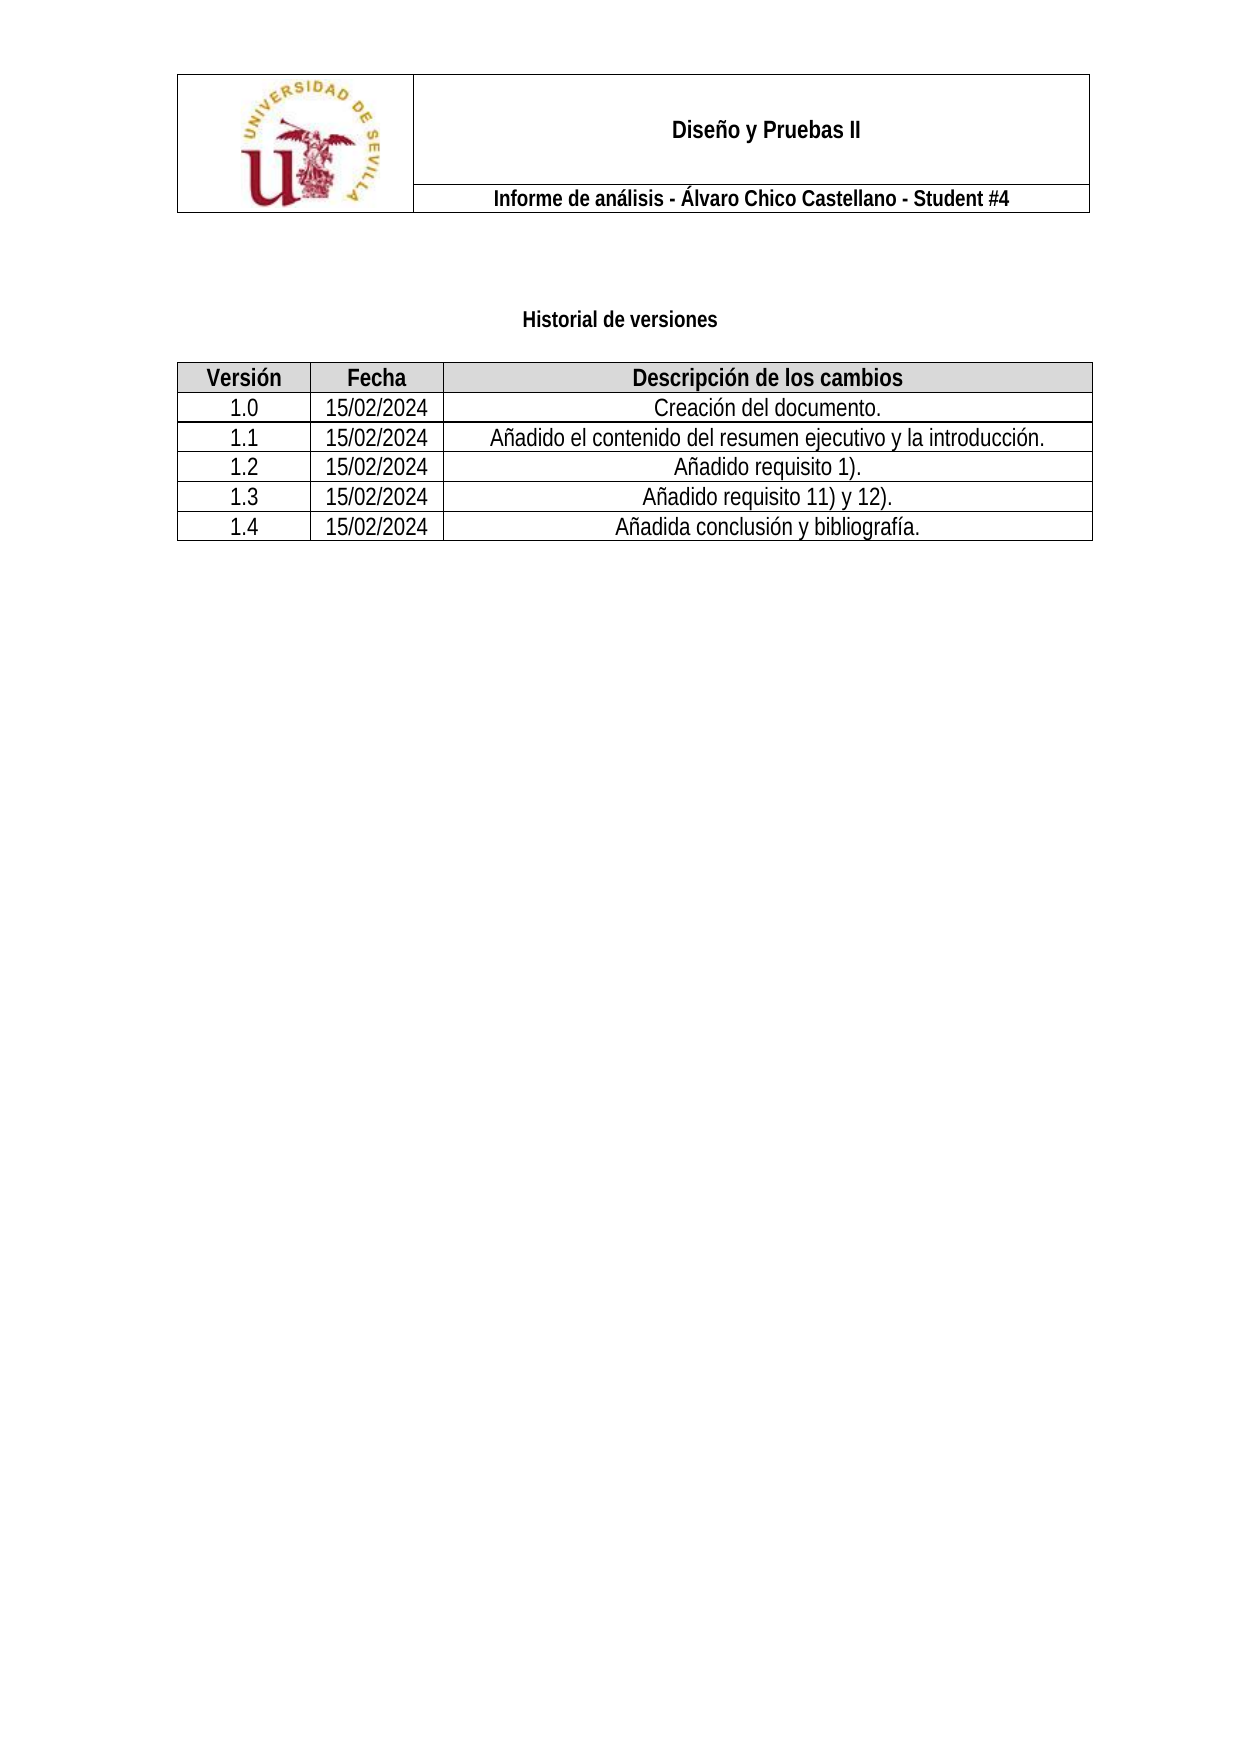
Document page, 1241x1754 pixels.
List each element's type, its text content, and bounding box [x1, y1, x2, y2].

table_header Versión [178, 363, 310, 392]
table_cell Creación del documento. [444, 393, 1092, 421]
table_header Fecha [311, 363, 443, 392]
table_cell 15/02/2024 [311, 482, 443, 511]
table_cell 15/02/2024 [311, 452, 443, 481]
table_cell 1.2 [178, 452, 310, 481]
text Historial de versiones [177, 306, 1063, 332]
table_cell 1.4 [178, 512, 310, 540]
table_cell 1.0 [178, 393, 310, 421]
table_cell 1.3 [178, 482, 310, 511]
table_cell 15/02/2024 [311, 393, 443, 421]
table_cell Añadido requisito 11) y 12). [444, 482, 1092, 511]
table_header Descripción de los cambios [444, 363, 1092, 392]
table_cell Añadido requisito 1). [444, 452, 1092, 481]
table_cell 15/02/2024 [311, 512, 443, 540]
table_cell 1.1 [178, 423, 310, 451]
table_cell 15/02/2024 [311, 423, 443, 451]
table_cell Añadido el contenido del resumen ejecutivo y la introducción. [444, 423, 1092, 451]
picture [240, 79, 381, 208]
table_cell Añadida conclusión y bibliografía. [444, 512, 1092, 540]
